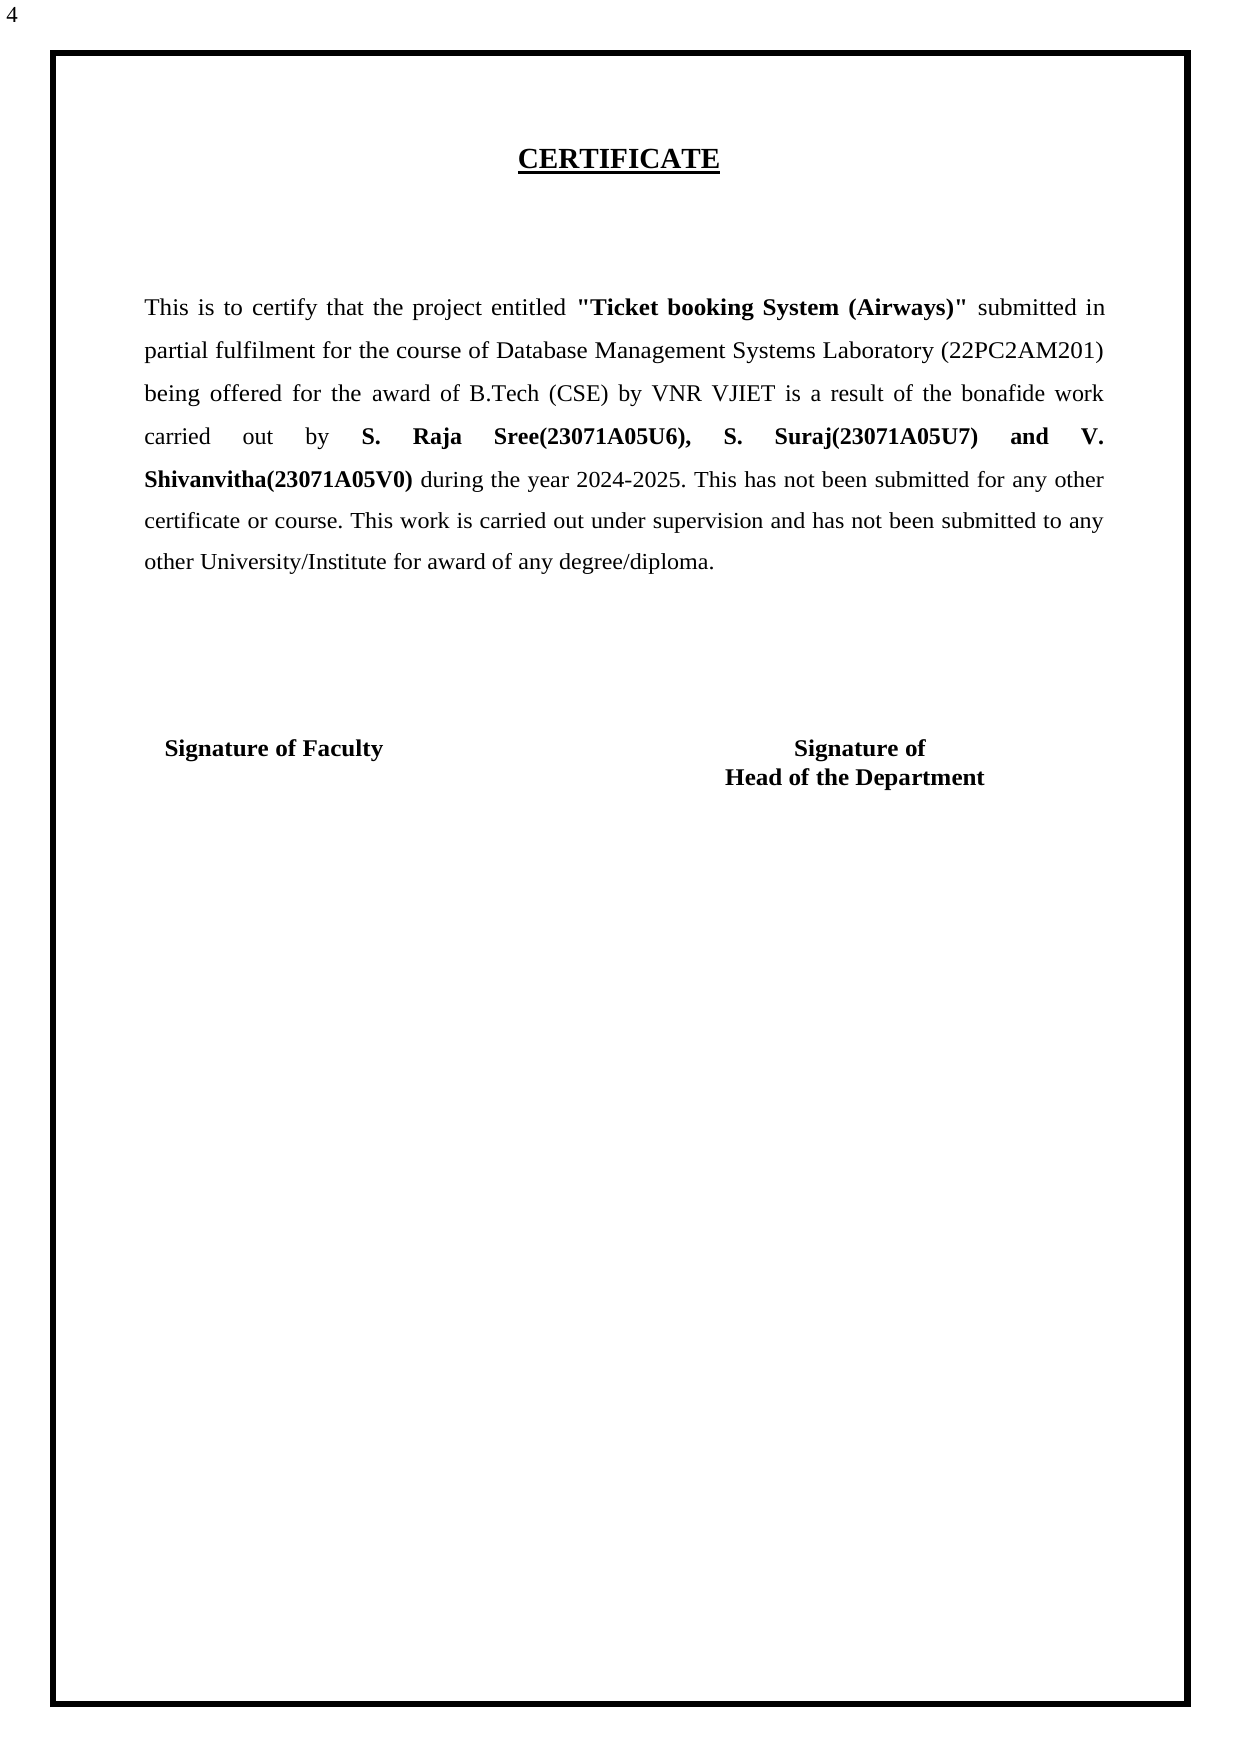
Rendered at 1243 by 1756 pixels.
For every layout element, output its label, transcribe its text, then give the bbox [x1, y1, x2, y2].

text Head of the Department [725, 763, 1184, 791]
text CERTIFICATE [394, 141, 844, 175]
subtitle Signature of Faculty Signature of [164, 734, 1184, 762]
text This is to certify that the project entitled "Ticket booking System (Airways)" submitted in partial fulfilment for the course of Database Management Systems Laboratory (22PC2AM201) being offered for the award of B.Tech (CSE) by VNR VJIET is a result of the bonafide work carried out by S. Raja Sree(23071A05U6), S. Suraj(23071A05U7) and V. Shivanvitha(23071A05V0) during the year 2024-2025. This has not been submitted for any other certificate or course. This work is carried out under supervision and has not been submitted to any other University/Institute for award of any degree/diploma. [144, 293, 1105, 575]
